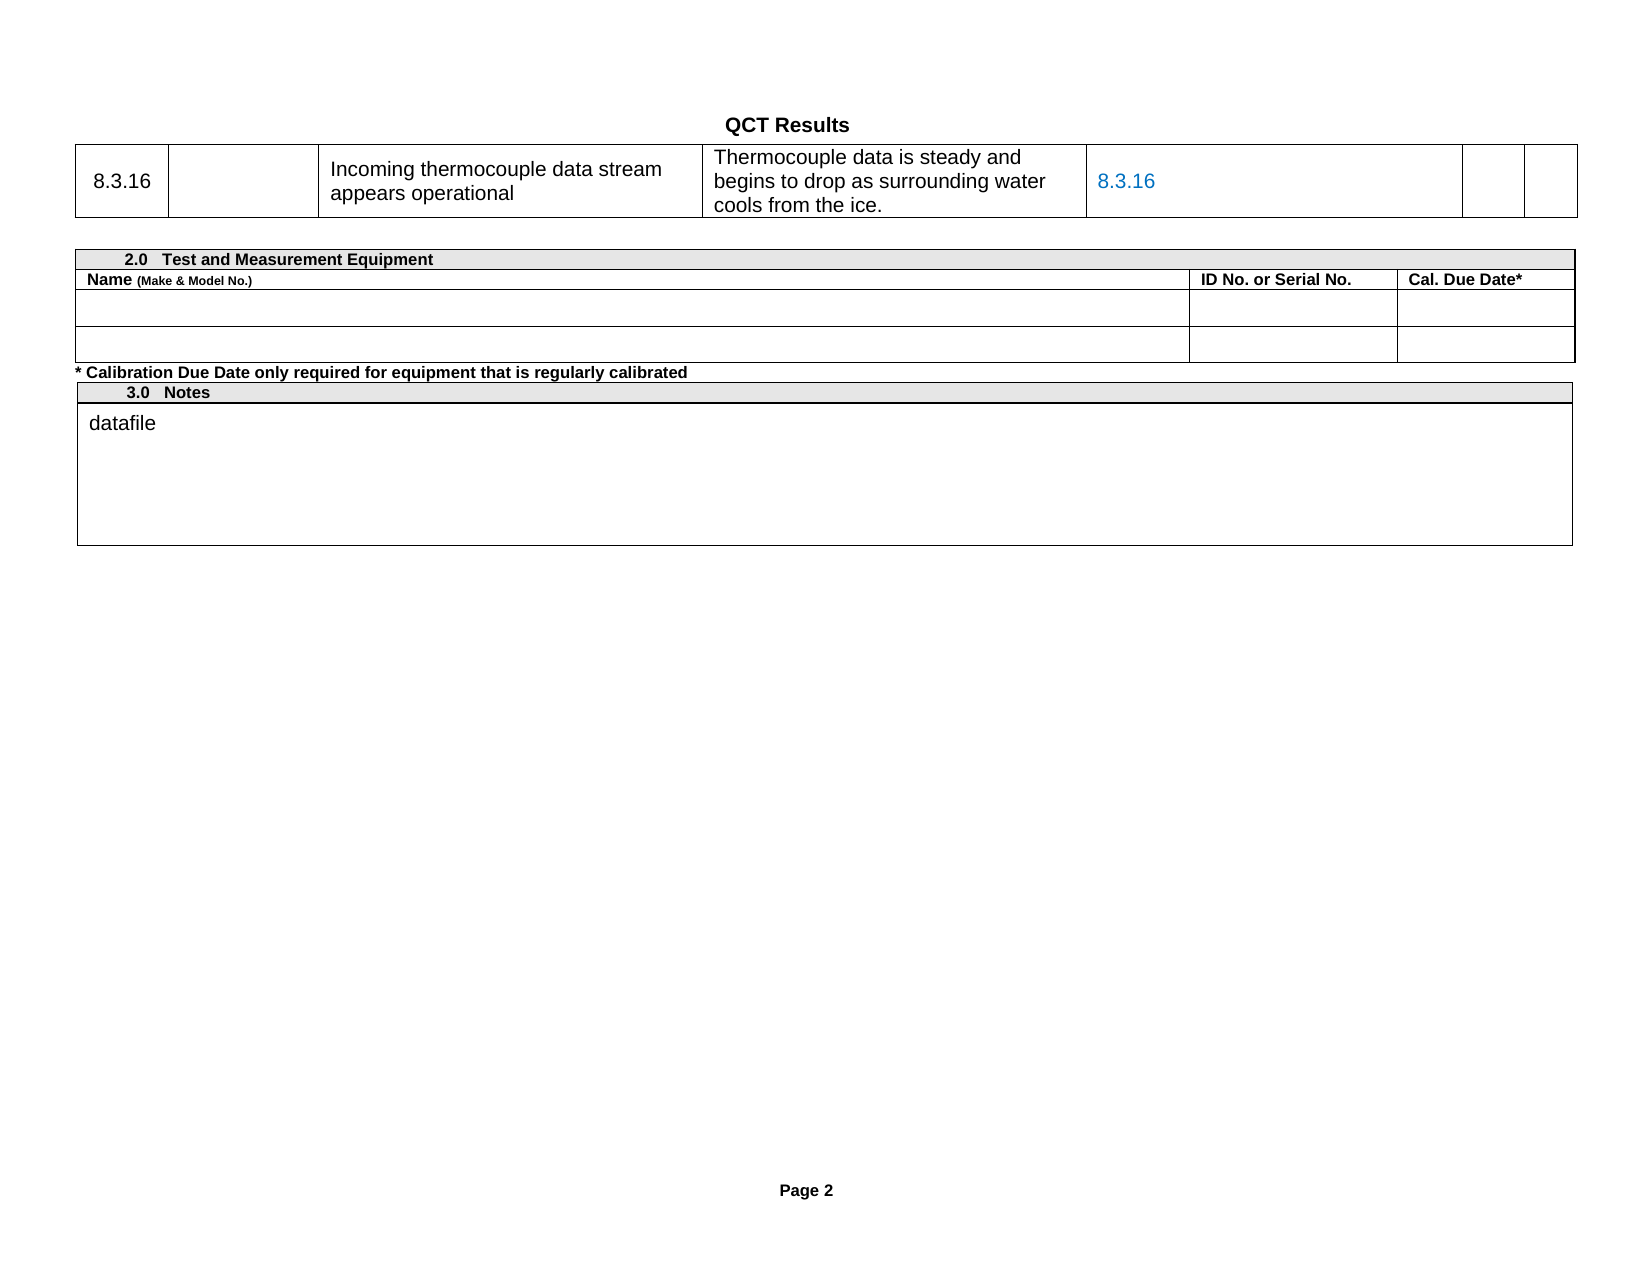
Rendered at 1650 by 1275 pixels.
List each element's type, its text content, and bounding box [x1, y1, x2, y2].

table_cell [169, 145, 318, 217]
table_cell datafile [78, 404, 1572, 545]
table_cell [76, 327, 1189, 362]
table_cell [1398, 290, 1574, 326]
table_cell Name (Make & Model No.) [76, 270, 1189, 289]
table_cell Incoming thermocouple data stream appears operational [319, 145, 702, 217]
table_cell [76, 290, 1189, 326]
table_header Test and Measurement Equipment [76, 250, 1574, 269]
table_cell [1398, 327, 1574, 362]
table_cell Thermocouple data is steady and begins to drop as surrounding water cools from the ice. [703, 145, 1086, 217]
table_cell [1463, 145, 1524, 217]
table_cell Cal. Due Date* [1398, 270, 1574, 289]
table_cell [1190, 290, 1397, 326]
table_header Notes [78, 383, 1572, 402]
table_cell 8.3.16 [76, 145, 168, 217]
table_cell [1525, 145, 1577, 217]
table_cell 8.3.16 [1087, 145, 1462, 217]
table_cell [1190, 327, 1397, 362]
text * Calibration Due Date only required for equipment that is regularly calibrated [75, 363, 1575, 382]
table_cell ID No. or Serial No. [1190, 270, 1397, 289]
